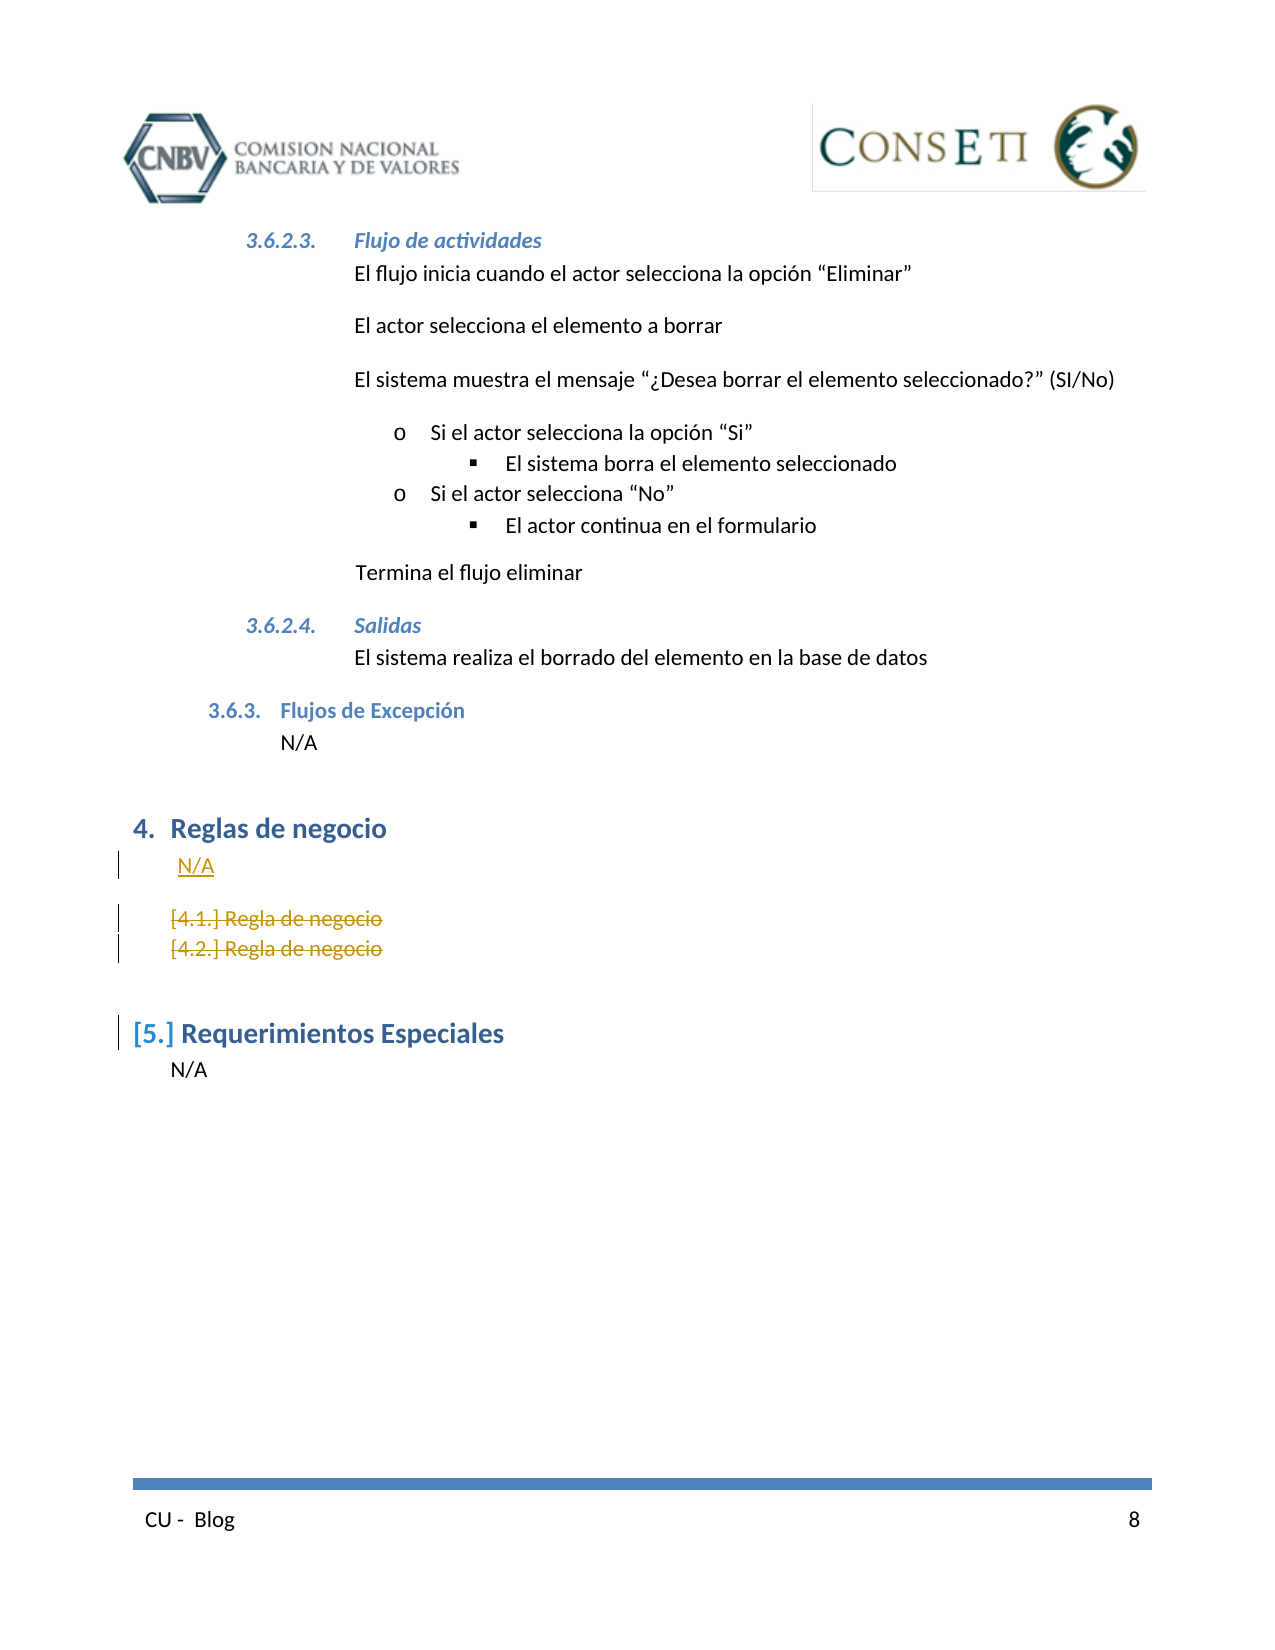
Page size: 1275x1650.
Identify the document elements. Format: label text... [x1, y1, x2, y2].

subtitle Salidas [245, 611, 1152, 639]
list Si el actor selecciona “No” [393, 479, 1152, 508]
list El sistema borra el elemento seleccionado [468, 449, 1152, 477]
text El sistema realiza el borrado del elemento en la base de datos [354, 643, 1152, 671]
picture [811, 103, 1146, 193]
subtitle Flujo de actividades [245, 226, 1152, 254]
picture [118, 103, 470, 213]
text Termina el flujo eliminar [355, 558, 1152, 586]
list El actor continua en el formulario [468, 511, 1152, 539]
text El flujo inicia cuando el actor selecciona la opción “Eliminar” [354, 259, 1152, 287]
subtitle Requerimientos Especiales [133, 1015, 1152, 1050]
subtitle Flujos de Excepción [208, 696, 1152, 724]
text El sistema muestra el mensaje “¿Desea borrar el elemento seleccionado?” (SI/No) [354, 365, 1152, 393]
subtitle Reglas de negocio [133, 810, 1152, 846]
list Si el actor selecciona la opción “Si” [393, 418, 1152, 447]
text N/A [170, 1056, 1152, 1084]
text El actor selecciona el elemento a borrar [354, 312, 1152, 340]
text N/A [280, 728, 1152, 756]
